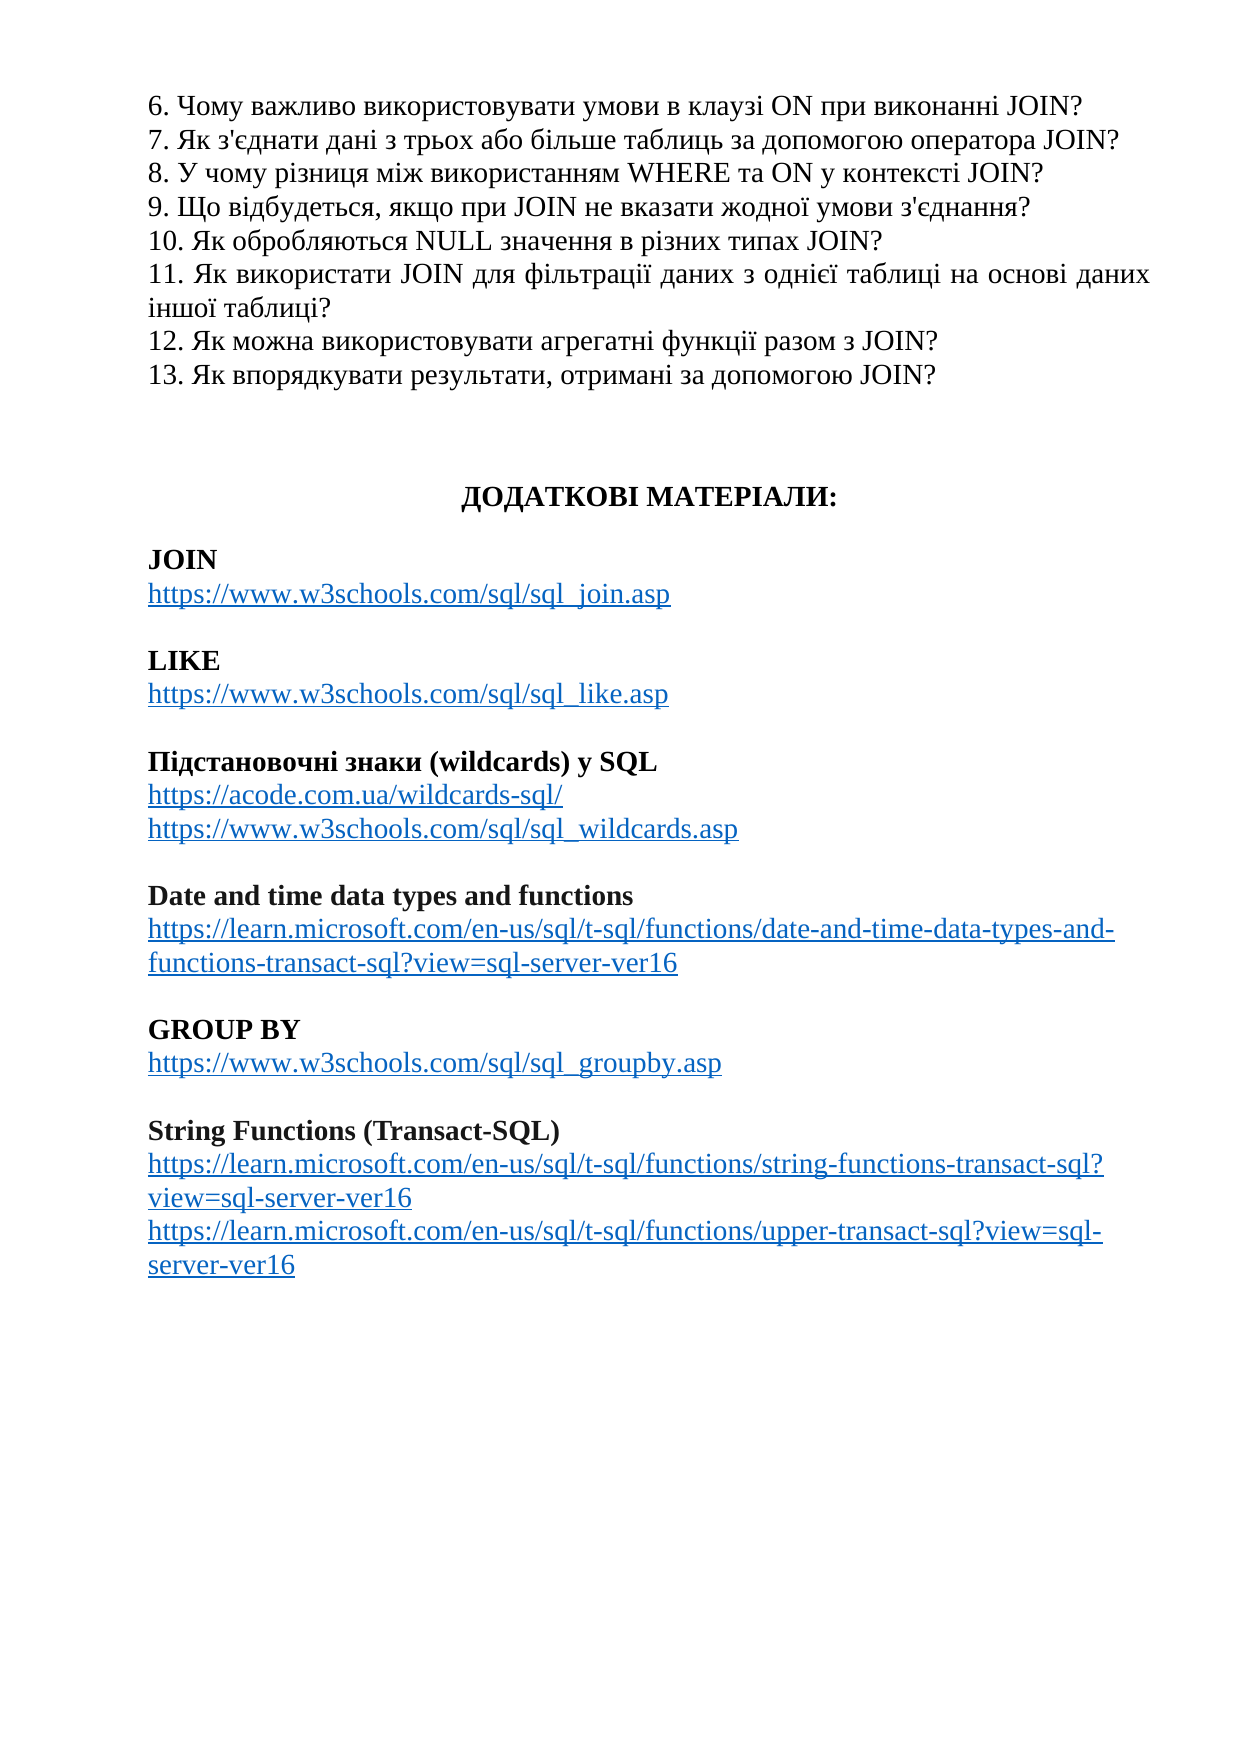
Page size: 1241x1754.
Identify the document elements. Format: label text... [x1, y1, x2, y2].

text https://www.w3schools.com/sql/sql_wildcards.asp [148, 811, 1152, 844]
text https://www.w3schools.com/sql/sql_like.asp [148, 677, 1152, 710]
text Підстановочні знаки (wildcards) у SQL [148, 744, 1152, 777]
subtitle Date and time data types and functions [148, 878, 1152, 911]
text https://www.w3schools.com/sql/sql_join.asp [148, 576, 1152, 609]
text 9. Що відбудеться, якщо при JOIN не вказати жодної умови з'єднання? [148, 189, 1152, 223]
text 7. Як з'єднати дані з трьох або більше таблиць за допомогою оператора JOIN? [148, 122, 1152, 156]
text https://www.w3schools.com/sql/sql_groupby.asp [148, 1046, 1152, 1079]
text https://learn.microsoft.com/en-us/sql/t-sql/functions/date-and-time-data-types-and-functions-transact-sql?view=sql-server-ver16 [148, 911, 1152, 978]
text GROUP BY [148, 1012, 1152, 1046]
text 6. Чому важливо використовувати умови в клаузі ON при виконанні JOIN? [148, 88, 1152, 122]
text 12. Як можна використовувати агрегатні функції разом з JOIN? [148, 323, 1152, 357]
text https://acode.com.ua/wildcards-sql/ [148, 777, 1152, 811]
text LIKE [148, 643, 1152, 677]
text JOIN [148, 542, 1152, 576]
text 13. Як впорядкувати результати, отримані за допомогою JOIN? [148, 357, 1152, 390]
text ДОДАТКОВІ МАТЕРІАЛИ: [148, 479, 1152, 512]
text 11. Як використати JOIN для фільтрації даних з однієї таблиці на основі даних іншої таблиці? [148, 256, 1152, 323]
subtitle String Functions (Transact-SQL) [148, 1113, 1152, 1146]
text https://learn.microsoft.com/en-us/sql/t-sql/functions/upper-transact-sql?view=sql-server-ver16 [148, 1213, 1152, 1280]
text https://learn.microsoft.com/en-us/sql/t-sql/functions/string-functions-transact-sql?view=sql-server-ver16 [148, 1146, 1152, 1213]
text 8. У чому різниця між використанням WHERE та ON у контексті JOIN? [148, 156, 1152, 189]
text 10. Як обробляються NULL значення в різних типах JOIN? [148, 223, 1152, 256]
